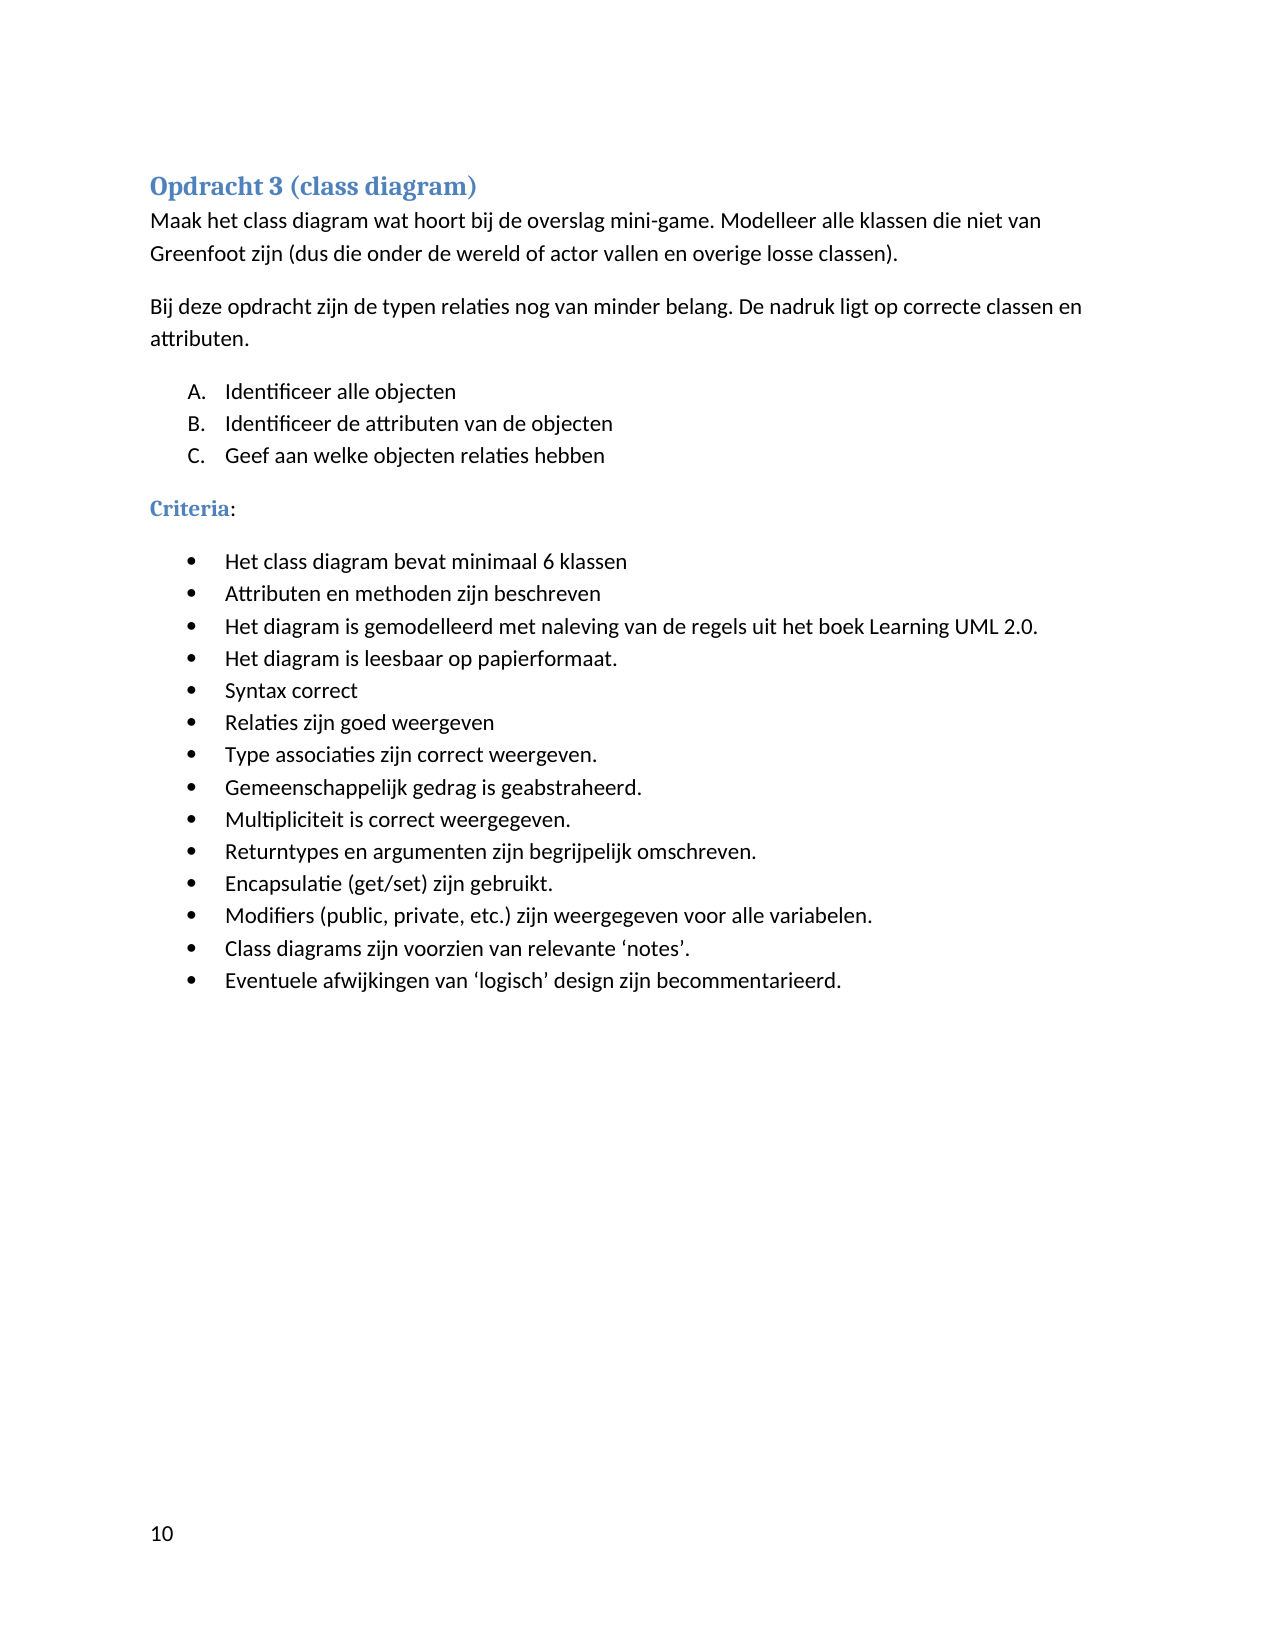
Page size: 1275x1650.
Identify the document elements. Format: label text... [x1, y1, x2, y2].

list Identificeer de attributen van de objecten [187, 409, 1125, 437]
list Modifiers (public, private, etc.) zijn weergegeven voor alle variabelen. [187, 901, 1125, 929]
list Multipliciteit is correct weergegeven. [187, 805, 1125, 833]
text Bij deze opdracht zijn de typen relaties nog van minder belang. De nadruk ligt op correcte classen en attributen. [150, 292, 1125, 352]
text Criteria: [150, 494, 1125, 522]
list Class diagrams zijn voorzien van relevante ‘notes’. [187, 934, 1125, 962]
list Het diagram is leesbaar op papierformaat. [187, 644, 1125, 672]
list Eventuele afwijkingen van ‘logisch’ design zijn becommentarieerd. [187, 966, 1125, 994]
list Gemeenschappelijk gedrag is geabstraheerd. [187, 773, 1125, 801]
list Identificeer alle objecten [187, 377, 1125, 405]
list Encapsulatie (get/set) zijn gebruikt. [187, 869, 1125, 897]
list Type associaties zijn correct weergeven. [187, 741, 1125, 768]
list Syntax correct [187, 676, 1125, 704]
list Het diagram is gemodelleerd met naleving van de regels uit het boek Learning UML 2.0. [187, 612, 1125, 640]
list Attributen en methoden zijn beschreven [187, 579, 1125, 608]
list Returntypes en argumenten zijn begrijpelijk omschreven. [187, 837, 1125, 865]
text Maak het class diagram wat hoort bij de overslag mini-game. Modelleer alle klassen die niet van Greenfoot zijn (dus die onder de wereld of actor vallen en overige losse classen). [150, 207, 1125, 267]
subtitle Opdracht 3 (class diagram) [150, 171, 1125, 202]
list Relaties zijn goed weergeven [187, 708, 1125, 736]
list Geef aan welke objecten relaties hebben [187, 441, 1125, 469]
list Het class diagram bevat minimaal 6 klassen [187, 547, 1125, 575]
